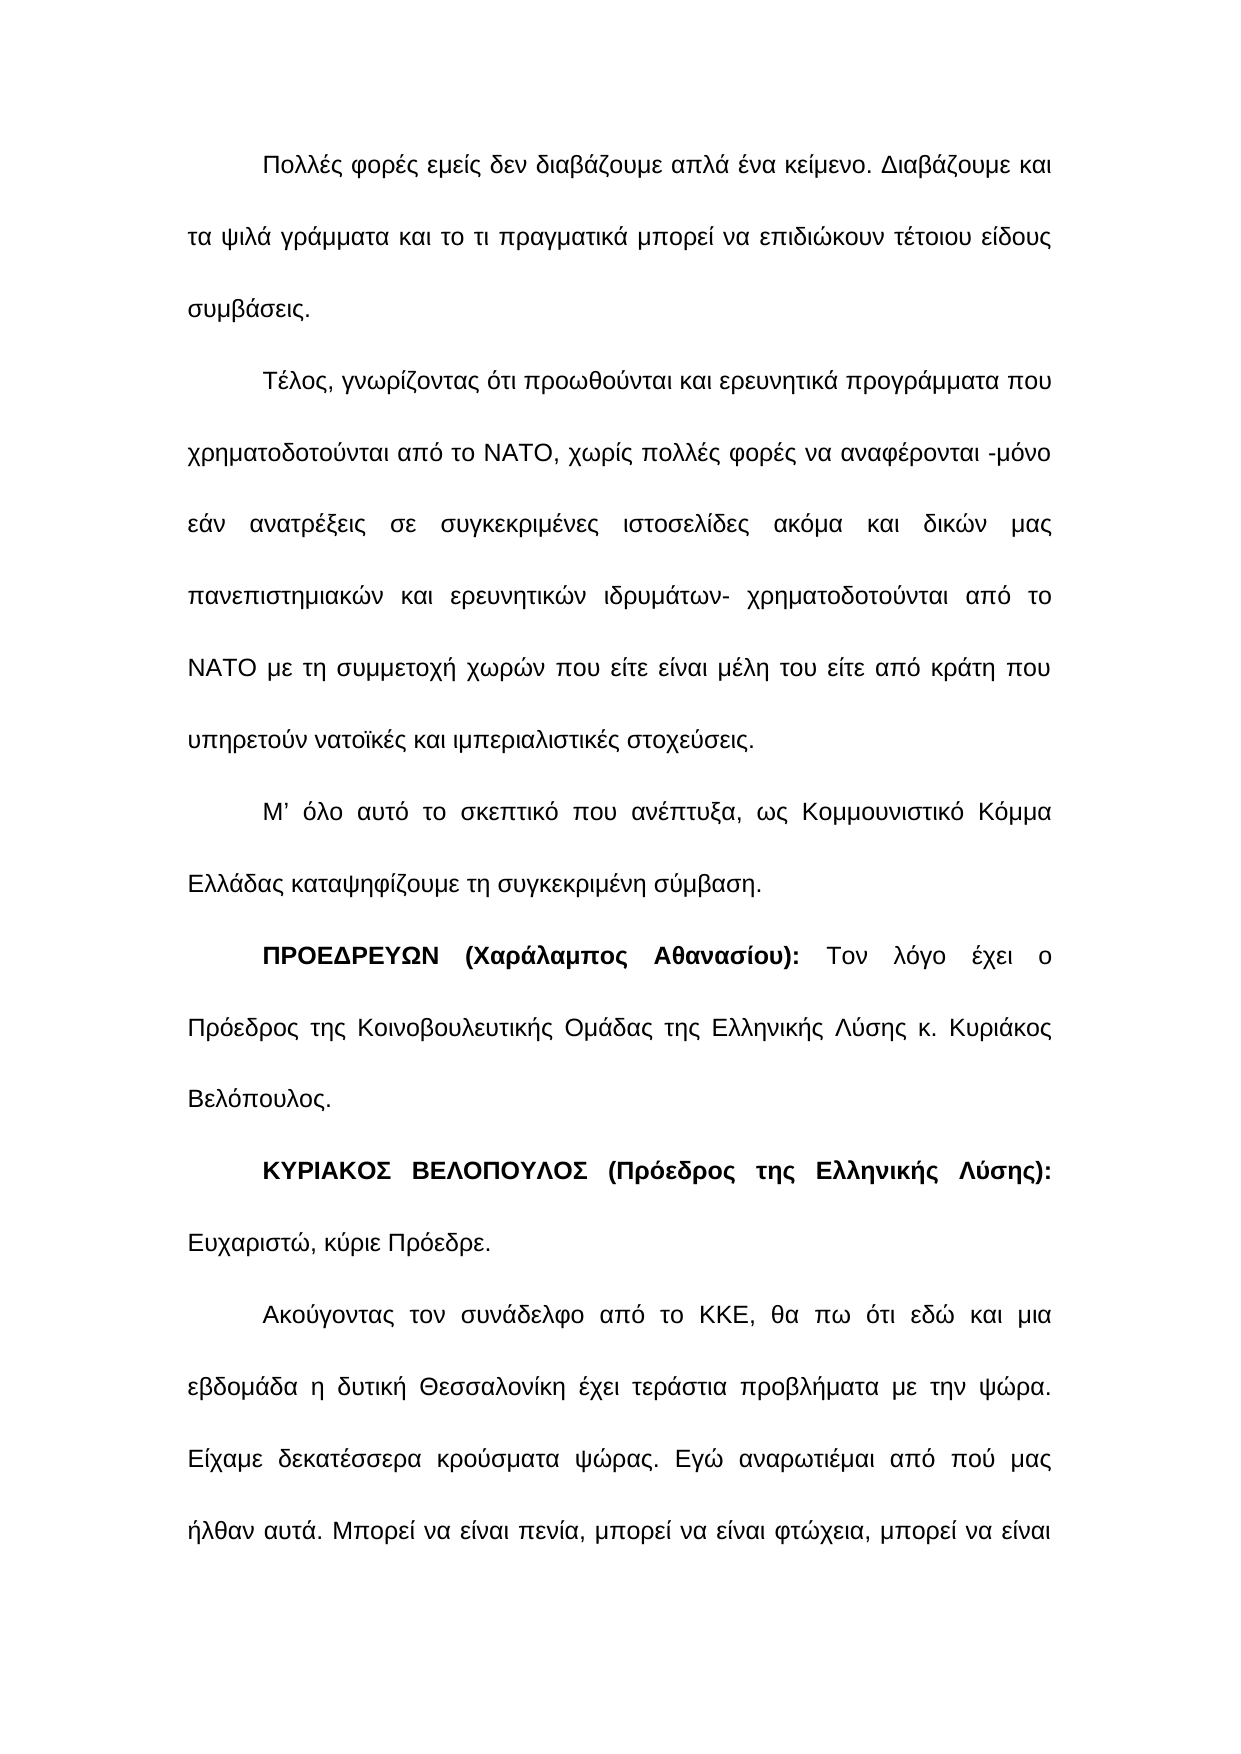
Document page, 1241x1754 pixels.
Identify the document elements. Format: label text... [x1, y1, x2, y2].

text Πολλές φορές εμείς δεν διαβάζουμε απλά ένα κείμενο. Διαβάζουμε και τα ψιλά γράμματα και το τι πραγματικά μπορεί να επιδιώκουν τέτοιου είδους συμβάσεις. [187, 150, 1053, 322]
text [187, 1300, 1053, 1544]
text ΠΡΟΕΔΡΕΥΩΝ (Χαράλαμπος Αθανασίου): Τον λόγο έχει ο Πρόεδρος της Κοινοβουλευτικής Ομάδας της Ελληνικής Λύσης κ. Κυριάκος Βελόπουλος. [187, 941, 1053, 1113]
text Τέλος, γνωρίζοντας ότι προωθούνται και ερευνητικά προγράμματα που χρηματοδοτούνται από το ΝΑΤΟ, χωρίς πολλές φορές να αναφέρονται -μόνο εάν ανατρέξεις σε συγκεκριμένες ιστοσελίδες ακόμα και δικών μας πανεπιστημιακών και ερευνητικών ιδρυμάτων- χρηματοδοτούνται από το ΝΑΤΟ με τη συμμετοχή χωρών που είτε είναι μέλη του είτε από κράτη που υπηρετούν νατοϊκές και ιμπεριαλιστικές στοχεύσεις. [187, 366, 1053, 754]
text Μ’ όλο αυτό το σκεπτικό που ανέπτυξα, ως Κομμουνιστικό Κόμμα Ελλάδας καταψηφίζουμε τη συγκεκριμένη σύμβαση. [187, 797, 1053, 897]
text ΚΥΡΙΑΚΟΣ ΒΕΛΟΠΟΥΛΟΣ (Πρόεδρος της Ελληνικής Λύσης): Ευχαριστώ, κύριε Πρόεδρε. [187, 1156, 1053, 1257]
